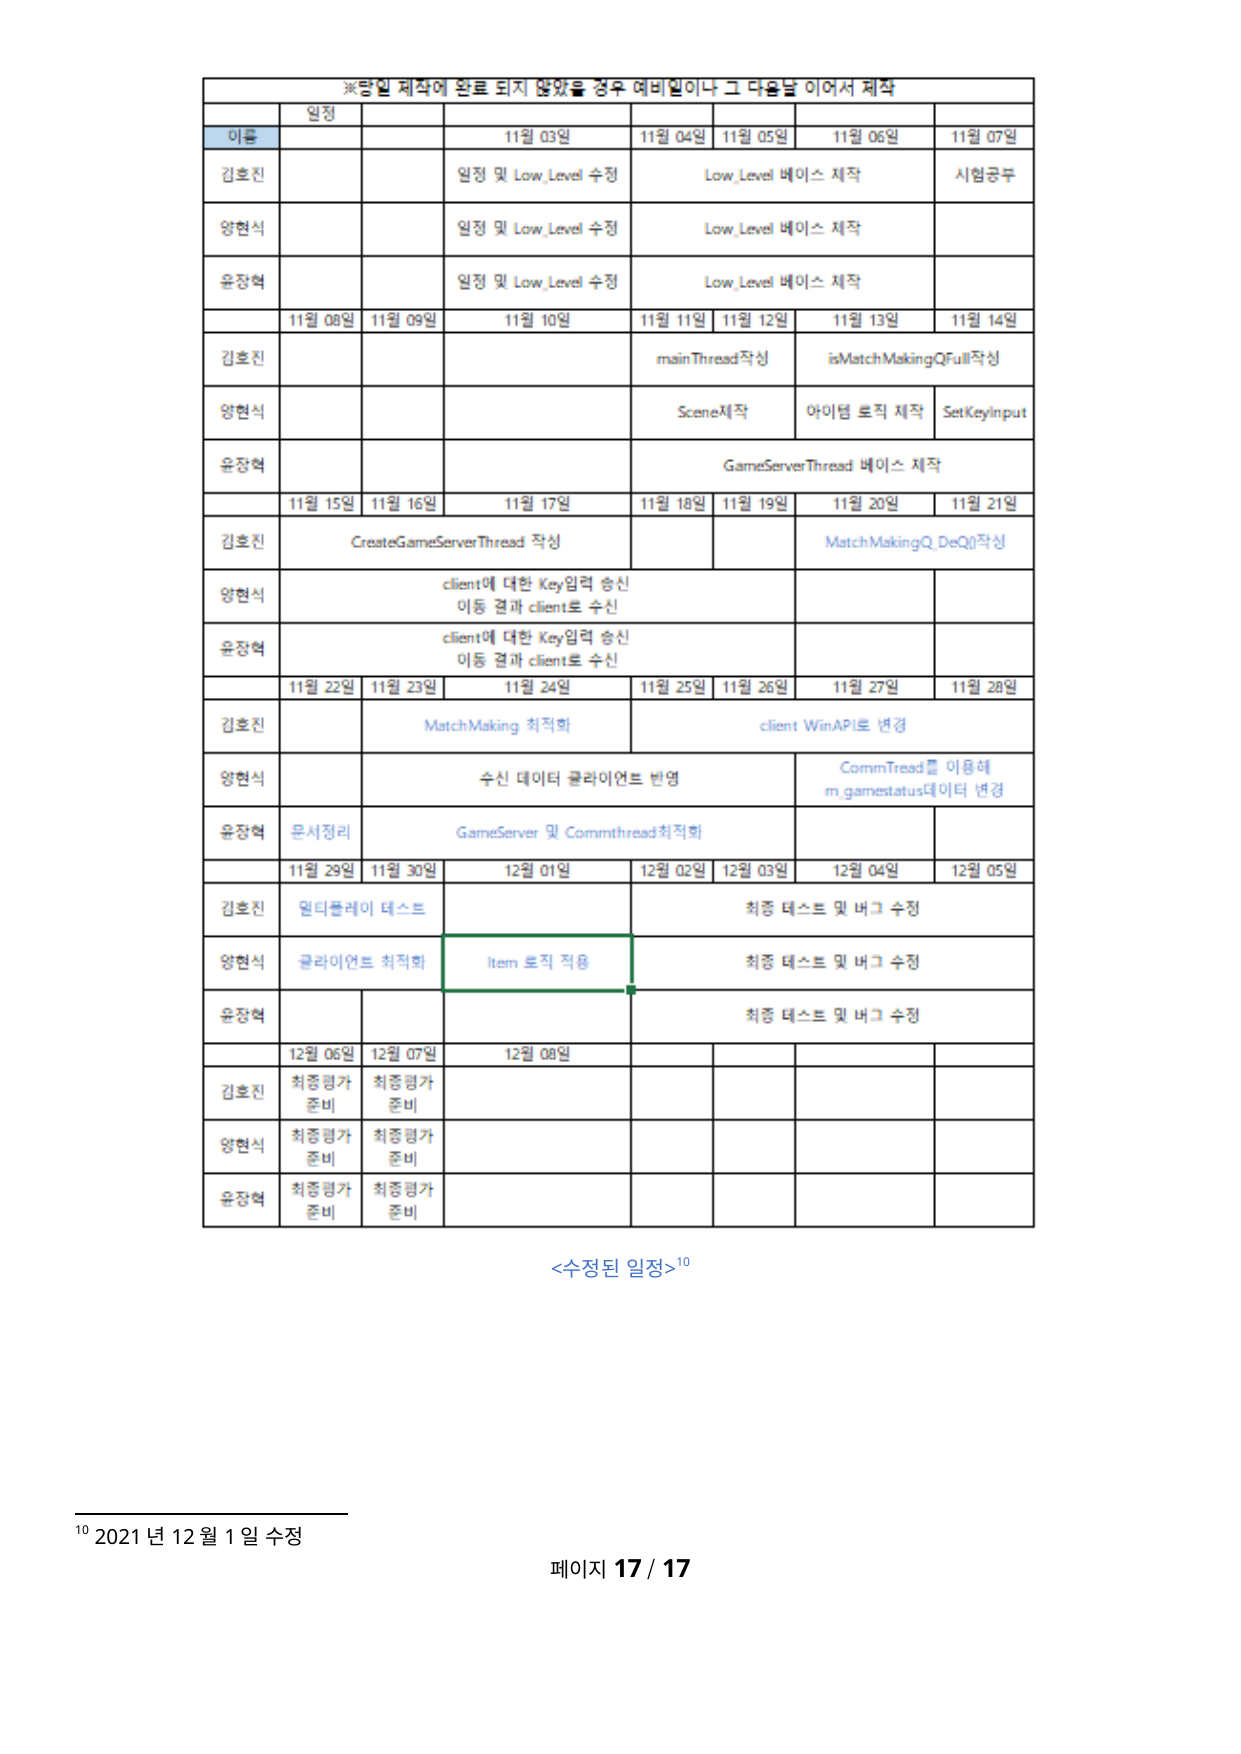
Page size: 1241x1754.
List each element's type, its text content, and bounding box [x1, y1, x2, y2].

text <수정된 일정> [75, 1252, 1165, 1282]
picture [199, 75, 1041, 1234]
